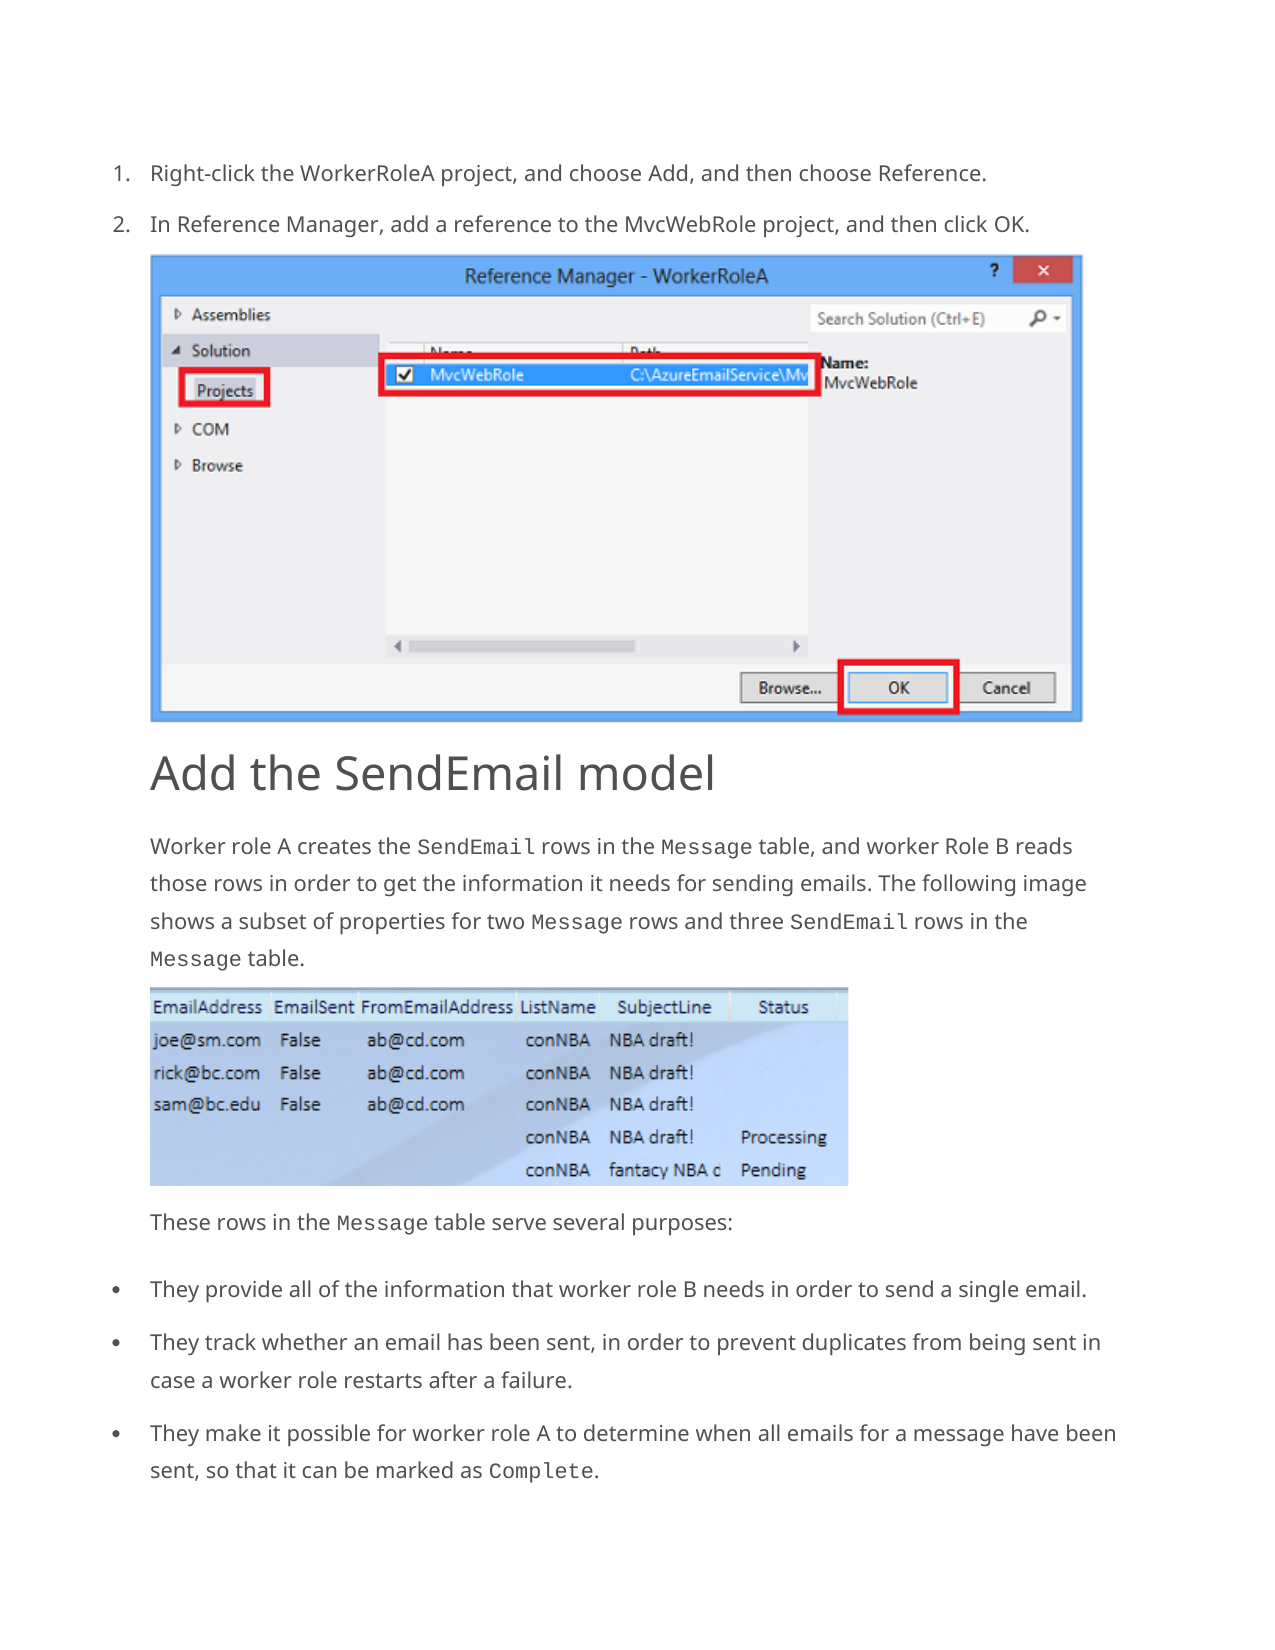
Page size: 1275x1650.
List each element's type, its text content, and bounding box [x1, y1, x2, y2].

subtitle Add the SendEmail model [150, 741, 1125, 804]
picture [150, 987, 849, 1186]
list They make it possible for worker role A to determine when all emails for a message have been sent, so that it can be marked as Complete. [112, 1410, 1125, 1485]
list In Reference Manager, add a reference to the MvcWebRole project, and then click OK. [112, 202, 1125, 239]
picture [150, 253, 1085, 727]
list They track whether an email has been sent, in order to prevent duplicates from being sent in case a worker role restarts after a failure. [112, 1319, 1125, 1394]
text Worker role A creates the SendEmail rows in the Message table, and worker Role B reads those rows in order to get the information it needs for sending emails. The following image shows a subset of properties for two Message rows and three SendEmail rows in the Message table. [150, 823, 1125, 973]
list They provide all of the information that worker role B needs in order to send a single email. [112, 1266, 1125, 1304]
text These rows in the Message table serve several purposes: [150, 1200, 1125, 1237]
list Right-click the WorkerRoleA project, and choose Add, and then choose Reference. [112, 150, 1125, 187]
